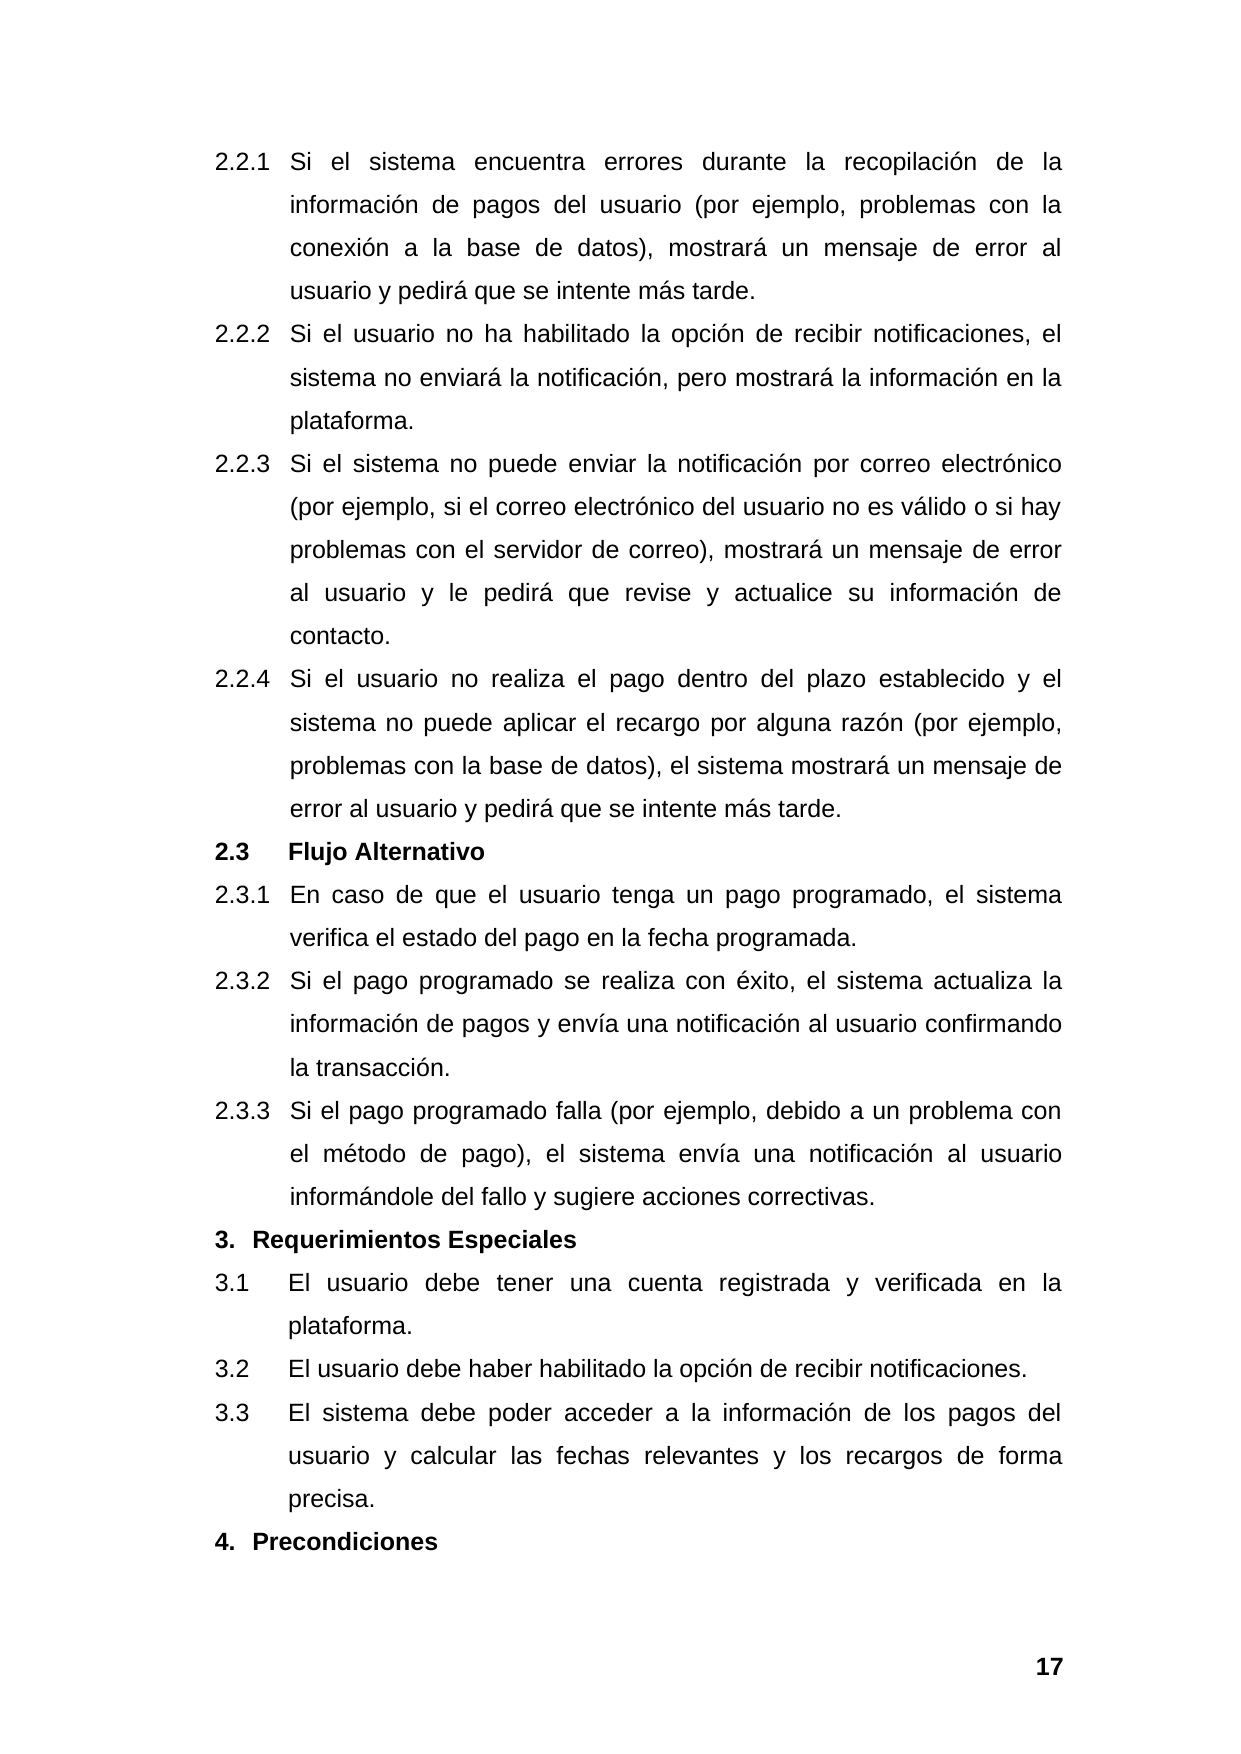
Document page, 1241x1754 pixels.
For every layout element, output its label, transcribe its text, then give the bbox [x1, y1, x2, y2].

list En caso de que el usuario tenga un pago programado, el sistema verifica el estado del pago en la fecha programada. [214, 880, 1063, 952]
list El usuario debe haber habilitado la opción de recibir notificaciones. [214, 1354, 1063, 1383]
list Precondiciones [214, 1527, 1063, 1556]
list Requerimientos Especiales [214, 1225, 1063, 1254]
list Flujo Alternativo [214, 837, 1063, 866]
list Si el pago programado falla (por ejemplo, debido a un problema con el método de pago), el sistema envía una notificación al usuario informándole del fallo y sugiere acciones correctivas. [214, 1096, 1063, 1211]
list Si el usuario no realiza el pago dentro del plazo establecido y el sistema no puede aplicar el recargo por alguna razón (por ejemplo, problemas con la base de datos), el sistema mostrará un mensaje de error al usuario y pedirá que se intente más tarde. [214, 664, 1063, 823]
list Si el usuario no ha habilitado la opción de recibir notificaciones, el sistema no enviará la notificación, pero mostrará la información en la plataforma. [214, 319, 1063, 434]
list Si el sistema no puede enviar la notificación por correo electrónico (por ejemplo, si el correo electrónico del usuario no es válido o si hay problemas con el servidor de correo), mostrará un mensaje de error al usuario y le pedirá que revise y actualice su información de contacto. [214, 449, 1063, 650]
list Si el sistema encuentra errores durante la recopilación de la información de pagos del usuario (por ejemplo, problemas con la conexión a la base de datos), mostrará un mensaje de error al usuario y pedirá que se intente más tarde. [214, 147, 1063, 305]
list El sistema debe poder acceder a la información de los pagos del usuario y calcular las fechas relevantes y los recargos de forma precisa. [214, 1398, 1063, 1513]
list El usuario debe tener una cuenta registrada y verificada en la plataforma. [214, 1268, 1063, 1340]
list Si el pago programado se realiza con éxito, el sistema actualiza la información de pagos y envía una notificación al usuario confirmando la transacción. [214, 966, 1063, 1081]
